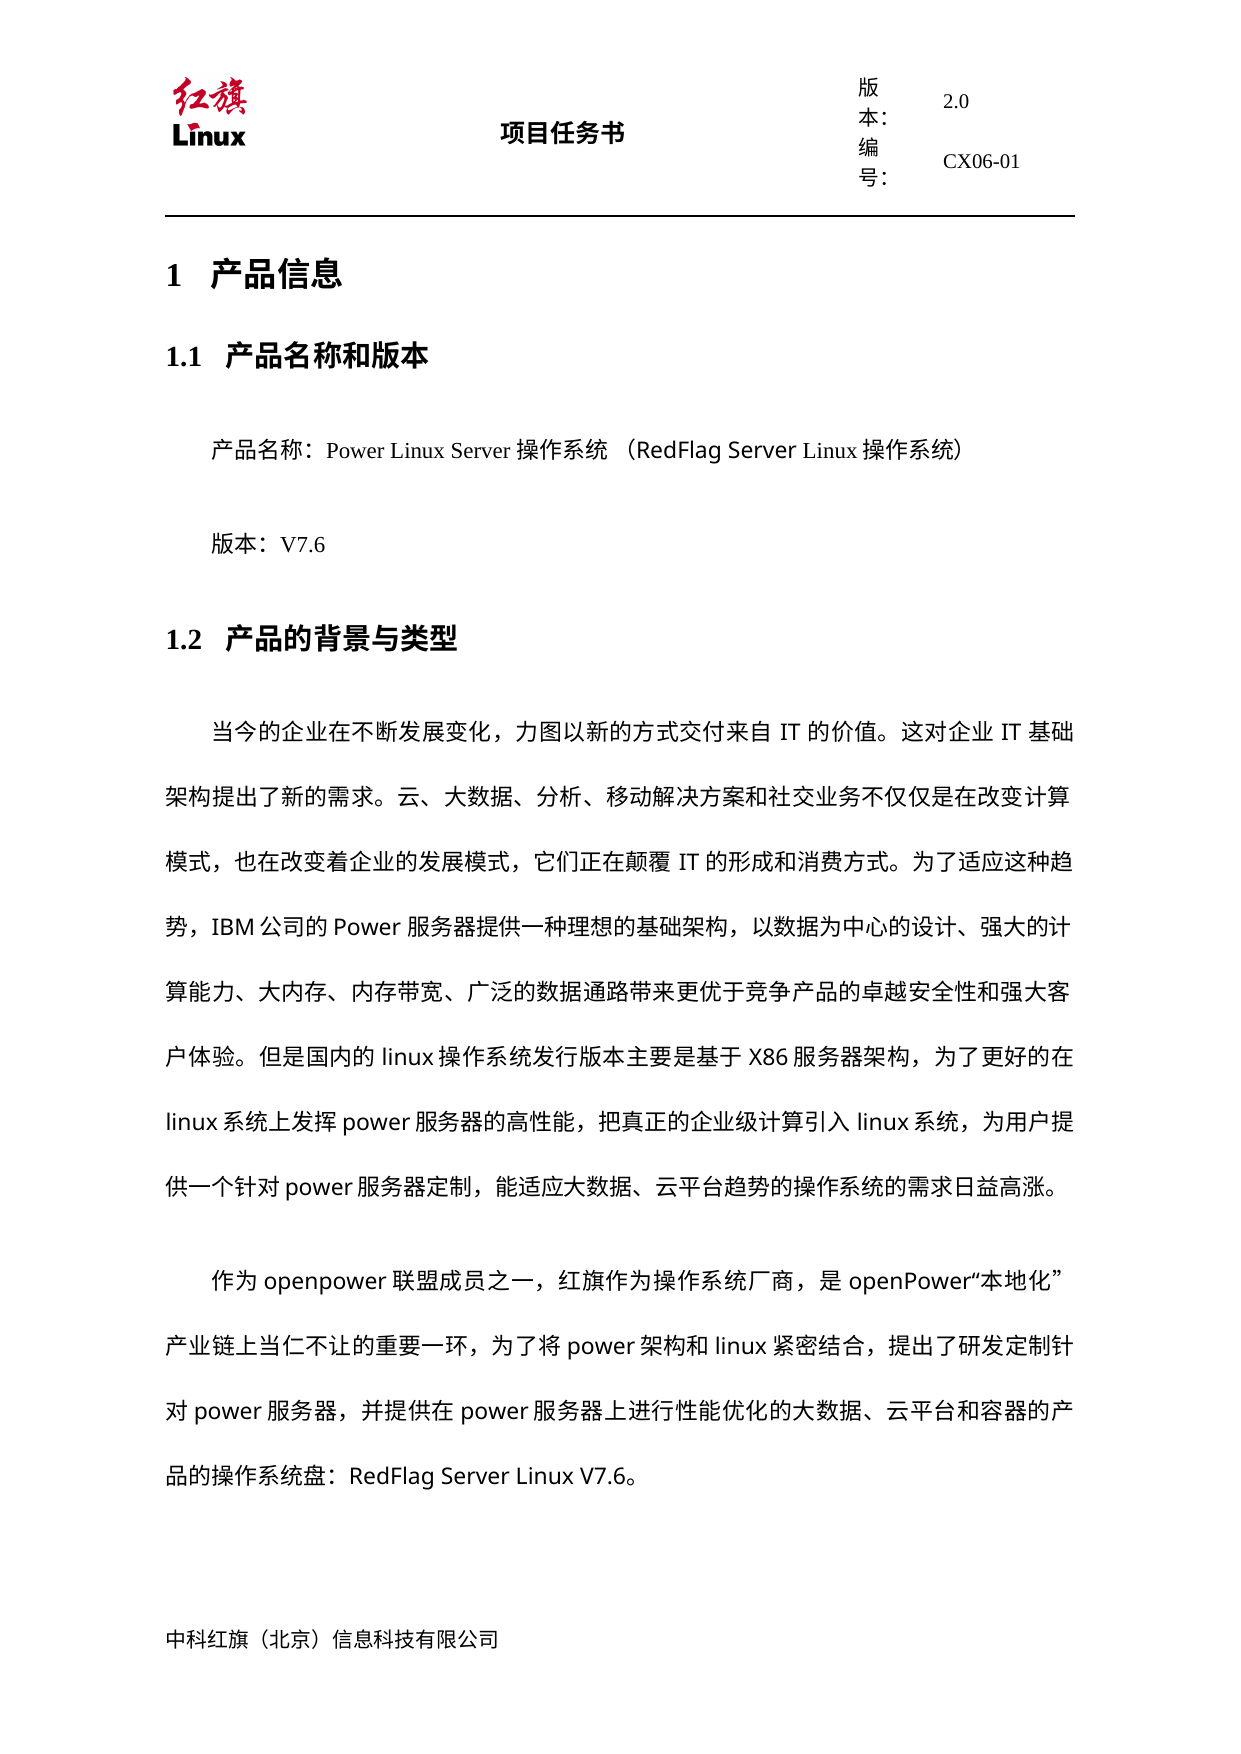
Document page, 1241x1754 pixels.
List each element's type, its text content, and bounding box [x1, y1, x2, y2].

text 当今的企业在不断发展变化，力图以新的方式交付来自 IT 的价值。这对企业 IT 基础架构提出了新的需求。云、大数据、分析、移动解决方案和社交业务不仅仅是在改变计算模式，也在改变着企业的发展模式，它们正在颠覆 IT 的形成和消费方式。为了适应这种趋势，IBM公司的Power 服务器提供一种理想的基础架构，以数据为中心的设计、强大的计算能力、大内存、内存带宽、广泛的数据通路带来更优于竞争产品的卓越安全性和强大客户体验。但是国内的linux操作系统发行版本主要是基于X86服务器架构，为了更好的在linux系统上发挥power服务器的高性能，把真正的企业级计算引入linux系统，为用户提供一个针对power服务器定制，能适应大数据、云平台趋势的操作系统的需求日益高涨。 [165, 698, 1075, 1218]
subtitle 产品名称和版本 [165, 322, 1075, 387]
subtitle 产品的背景与类型 [165, 604, 1075, 669]
text 版本：V7.6 [165, 510, 1075, 575]
subtitle 产品信息 [165, 240, 1075, 305]
picture [169, 70, 251, 153]
text 产品名称：Power Linux Server 操作系统 （RedFlag Server Linux操作系统） [165, 416, 1075, 481]
text 作为openpower联盟成员之一，红旗作为操作系统厂商，是openPower“本地化”产业链上当仁不让的重要一环，为了将power架构和linux紧密结合，提出了研发定制针对power服务器，并提供在power服务器上进行性能优化的大数据、云平台和容器的产品的操作系统盘：RedFlag Server Linux V7.6。 [165, 1247, 1075, 1507]
